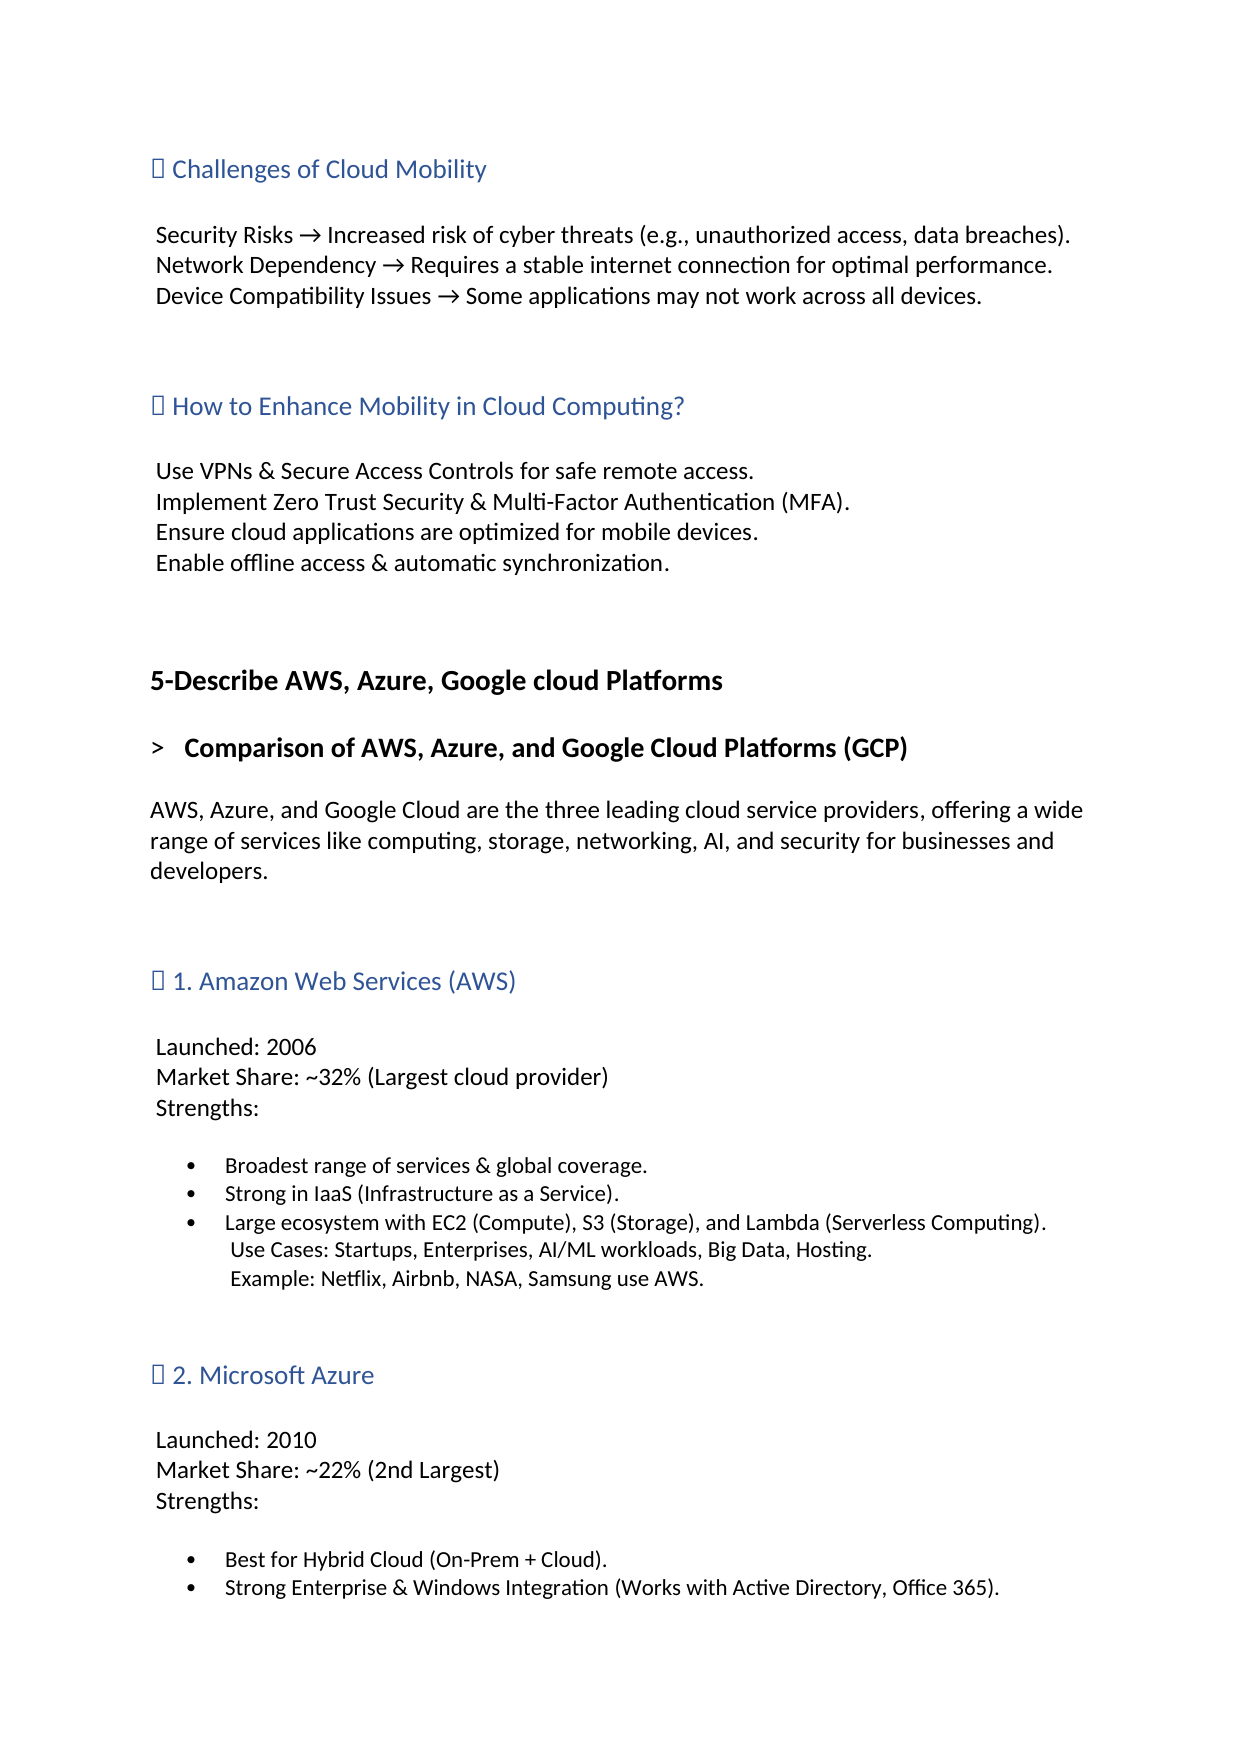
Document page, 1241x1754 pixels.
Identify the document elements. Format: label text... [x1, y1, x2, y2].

text 5-Describe AWS, Azure, Google cloud Platforms [150, 662, 1090, 697]
text AWS, Azure, and Google Cloud are the three leading cloud service providers, offering a wide range of services like computing, storage, networking, AI, and security for businesses and developers. [150, 794, 1090, 886]
subtitle > Comparison of AWS, Azure, and Google Cloud Platforms (GCP) [150, 729, 1090, 765]
text Launched: 2010 Market Share: ~22% (2nd Largest) Strengths: [150, 1424, 1090, 1516]
list Large ecosystem with EC2 (Compute), S3 (Storage), and Lambda (Serverless Computing). Use Cases: Startups, Enterprises, AI/ML workloads, Big Data, Hosting. Example: Netflix, Airbnb, NASA, Samsung use AWS. [187, 1208, 1090, 1292]
subtitle 🔹 1. Amazon Web Services (AWS) [150, 962, 1090, 999]
text Launched: 2006 Market Share: ~32% (Largest cloud provider) Strengths: [150, 1031, 1090, 1122]
subtitle 🔹 2. Microsoft Azure [150, 1355, 1090, 1392]
list Strong in IaaS (Infrastructure as a Service). [187, 1179, 1090, 1208]
text Use VPNs & Secure Access Controls for safe remote access. Implement Zero Trust Security & Multi-Factor Authentication (MFA). Ensure cloud applications are optimized for mobile devices. Enable offline access & automatic synchronization. [150, 456, 1090, 578]
list Strong Enterprise & Windows Integration (Works with Active Directory, Office 365). [187, 1573, 1090, 1601]
list Best for Hybrid Cloud (On-Prem + Cloud). [187, 1545, 1090, 1573]
list Broadest range of services & global coverage. [187, 1152, 1090, 1179]
subtitle 🔹 Challenges of Cloud Mobility [150, 150, 1090, 187]
subtitle 🔹 How to Enhance Mobility in Cloud Computing? [150, 387, 1090, 423]
text Security Risks → Increased risk of cyber threats (e.g., unauthorized access, data breaches). Network Dependency → Requires a stable internet connection for optimal performance. Device Compatibility Issues → Some applications may not work across all devices. [150, 219, 1090, 311]
